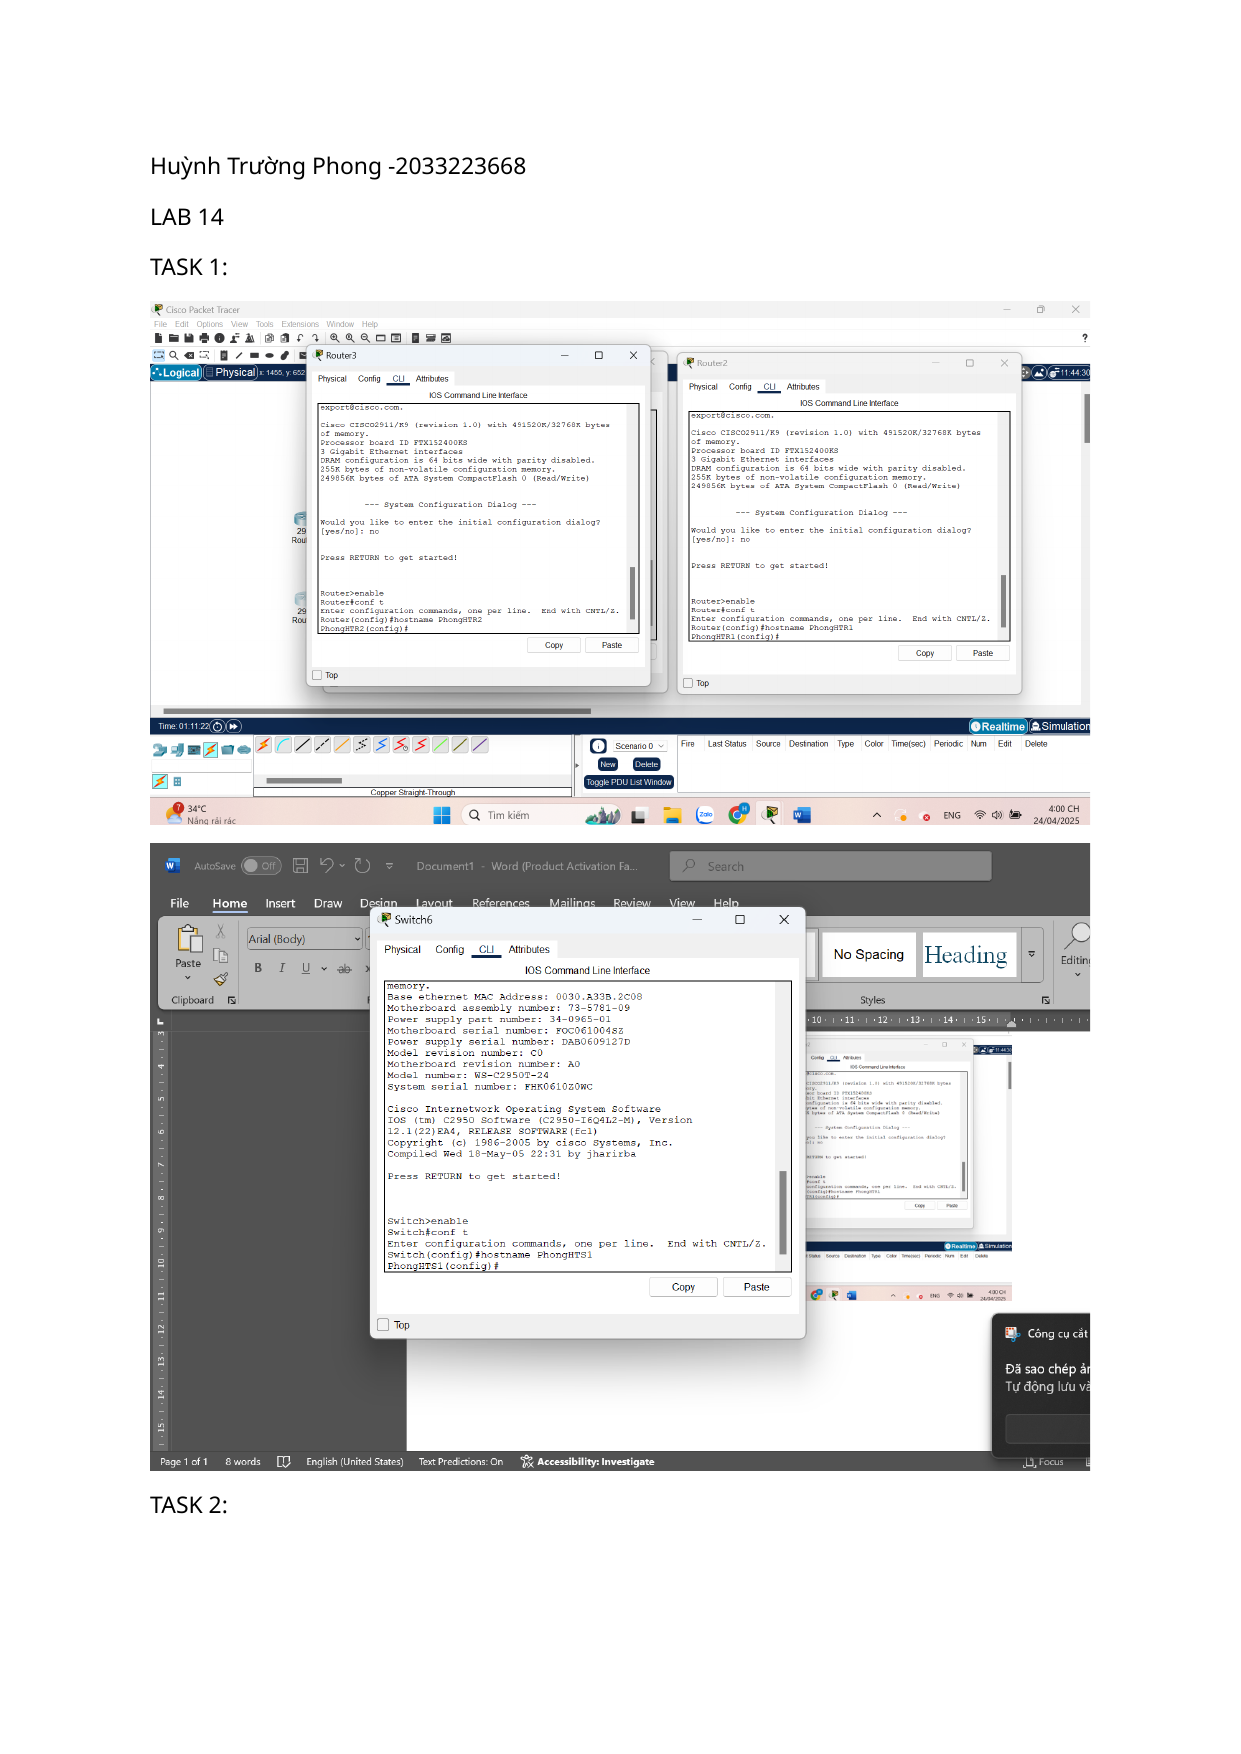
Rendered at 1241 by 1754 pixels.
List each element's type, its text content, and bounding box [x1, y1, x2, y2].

picture [150, 843, 1091, 1471]
text TASK 2: [150, 1489, 1090, 1521]
picture [150, 301, 1091, 825]
text TASK 1: [150, 251, 1090, 282]
text LAB 14 [150, 200, 1090, 232]
text Huỳnh Trường Phong -2033223668 [150, 150, 1090, 181]
picture [178, 369, 186, 378]
